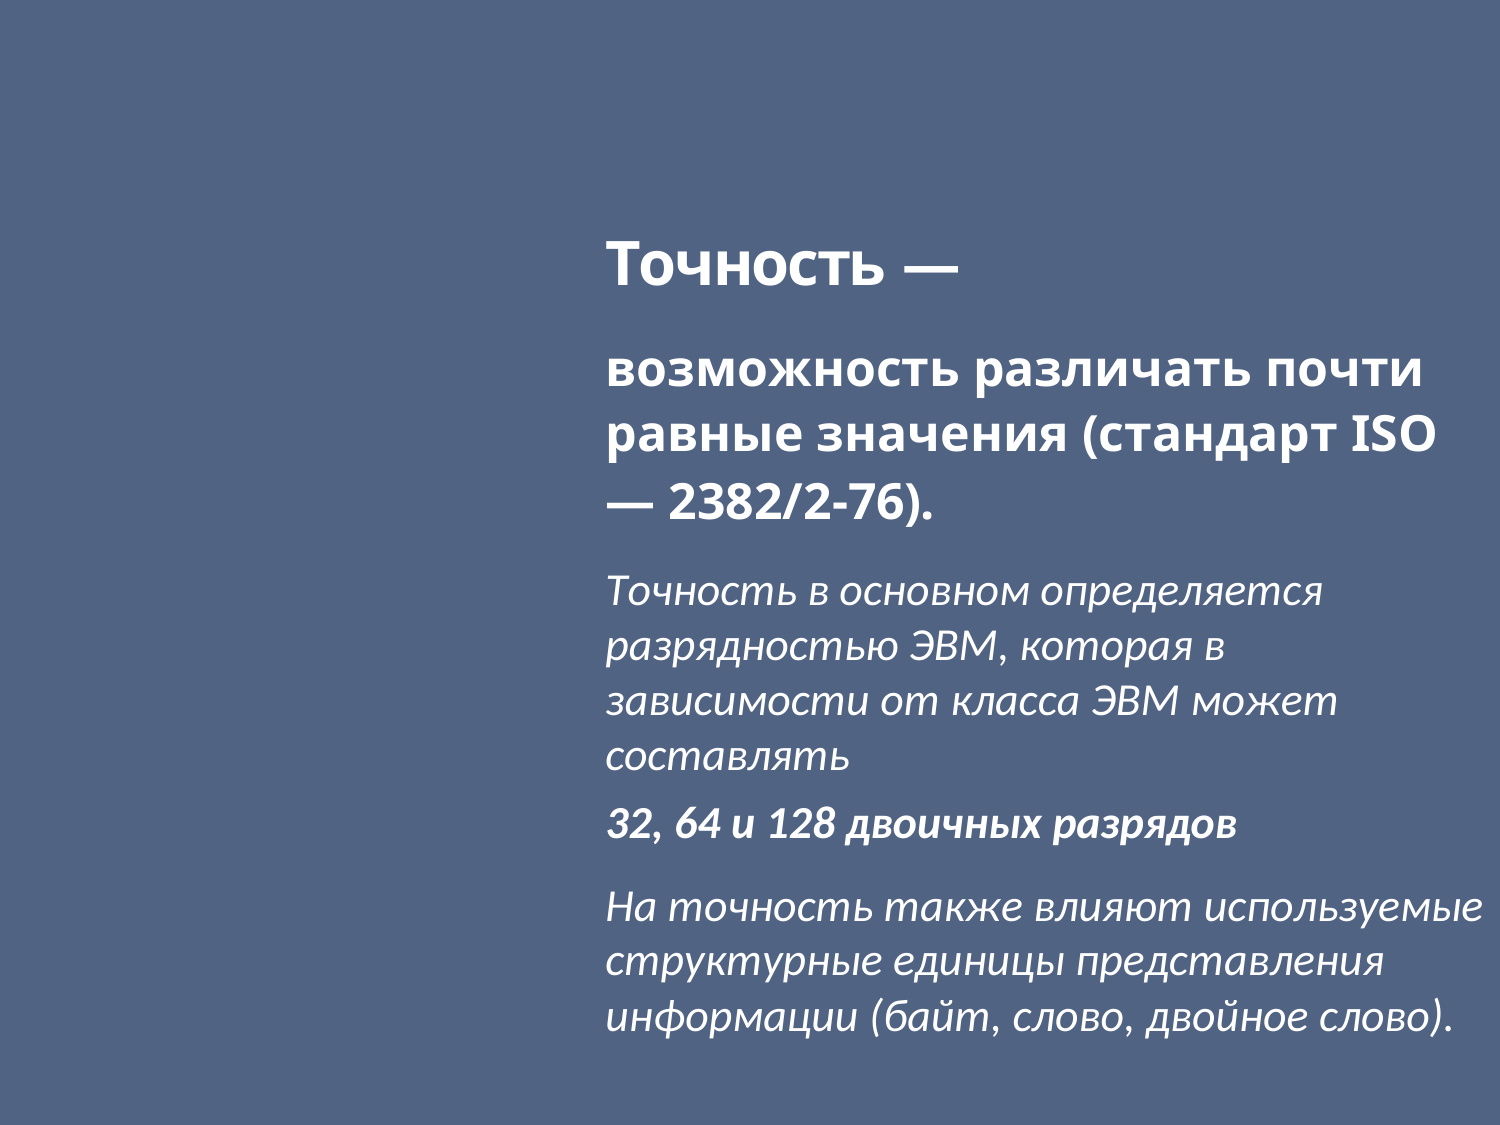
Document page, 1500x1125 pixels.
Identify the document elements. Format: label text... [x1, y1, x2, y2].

text — 2382/2-76). [605, 466, 1500, 534]
text На точность также влияют используемые структурные единицы представления [605, 877, 1500, 987]
text информации (байт, слово, двойное слово). [605, 987, 1500, 1042]
text возможность различать почти равные значения (стандарт ISO [605, 333, 1500, 466]
text Точность в основном определяется разрядностью ЭВМ, которая в зависимости от класса ЭВМ может составлять [605, 562, 1380, 781]
subtitle Точность — [605, 219, 1500, 303]
text 32, 64 и 128 двоичных разрядов [605, 794, 1500, 850]
